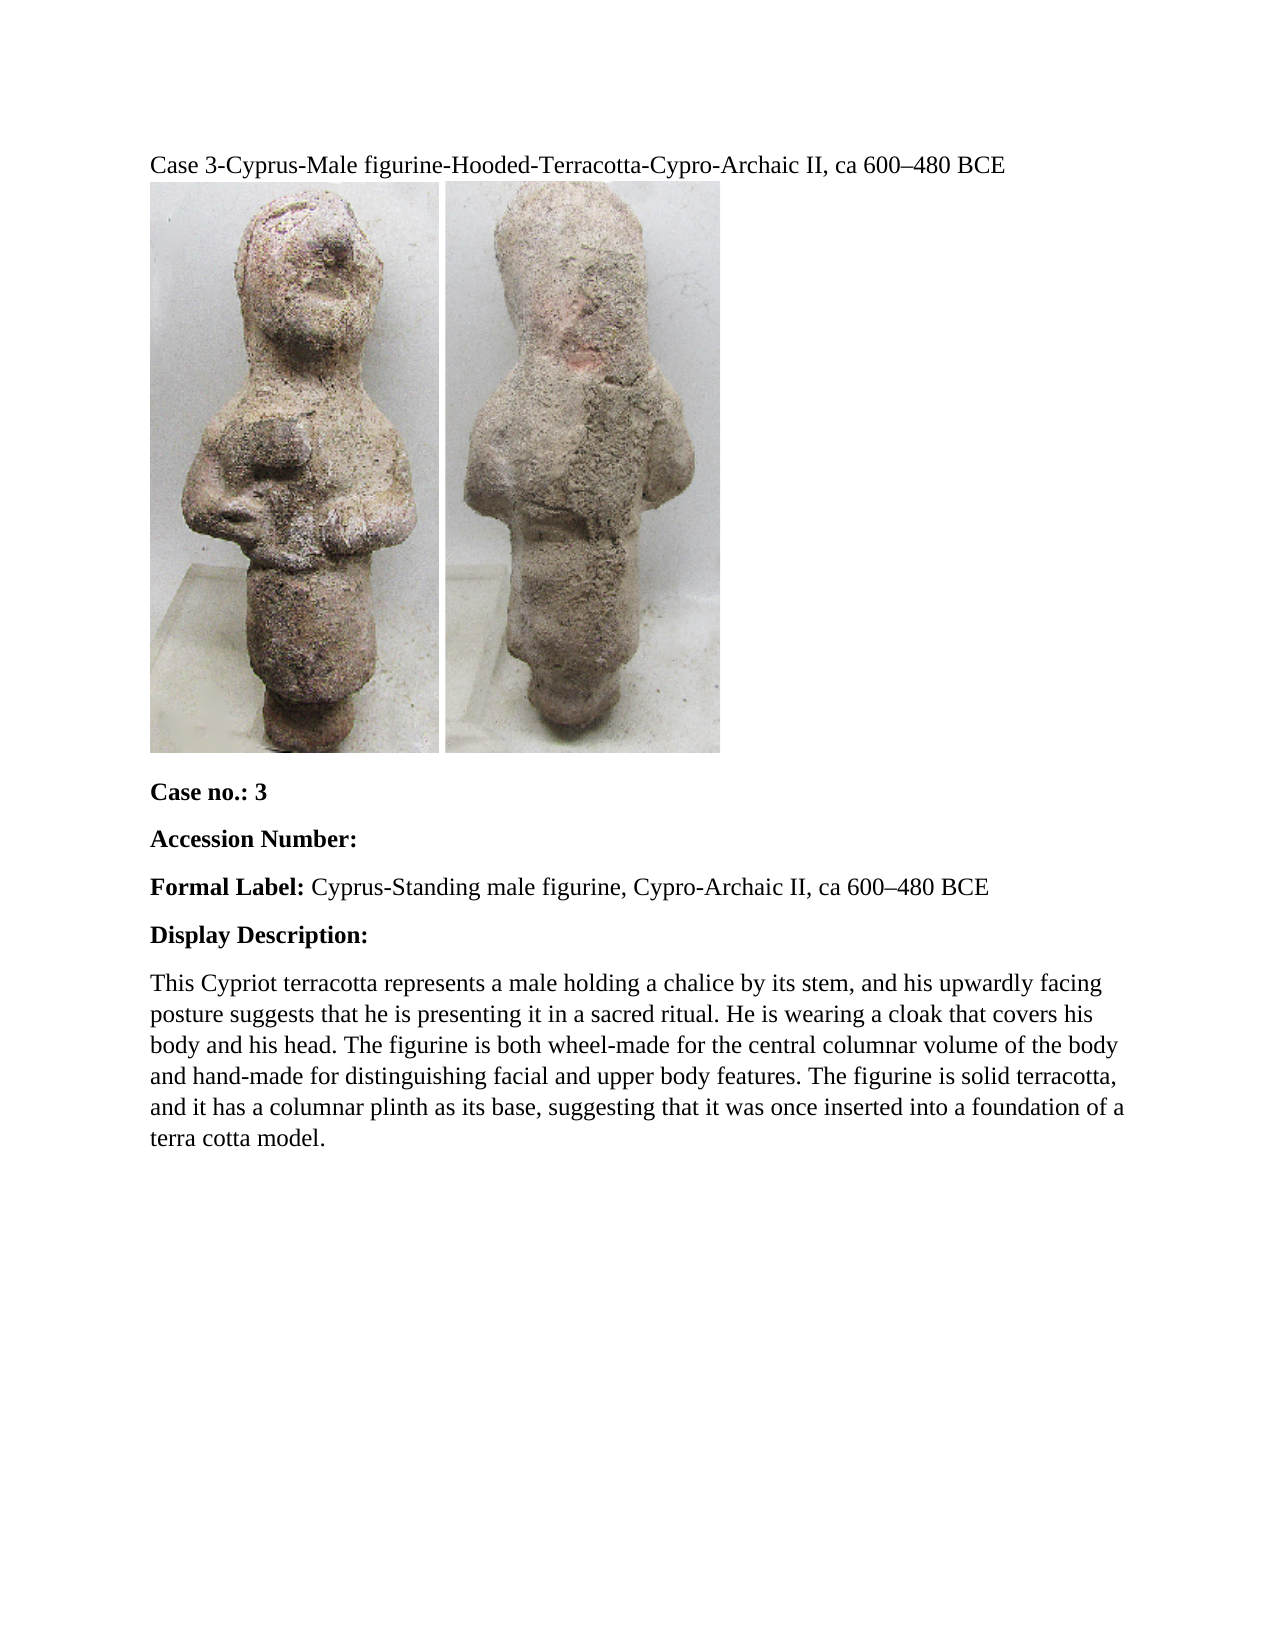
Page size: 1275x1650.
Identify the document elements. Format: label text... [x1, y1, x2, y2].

text Case no.: 3 [150, 777, 1125, 806]
text Display Description: [150, 920, 1125, 949]
text This Cypriot terracotta represents a male holding a chalice by its stem, and his upwardly facing posture suggests that he is presenting it in a sacred ritual. He is wearing a cloak that covers his body and his head. The figurine is both wheel-made for the central columnar volume of the body and hand-made for distinguishing facial and upper body features. The figurine is solid terracotta, and it has a columnar plinth as its base, suggesting that it was once inserted into a foundation of a terra cotta model. [150, 968, 1125, 1152]
text Accession Number: [150, 824, 1125, 853]
picture [150, 182, 439, 753]
picture [445, 181, 721, 753]
text Formal Label: Cyprus-Standing male figurine, Cypro-Archaic II, ca 600–480 BCE [150, 872, 1125, 901]
